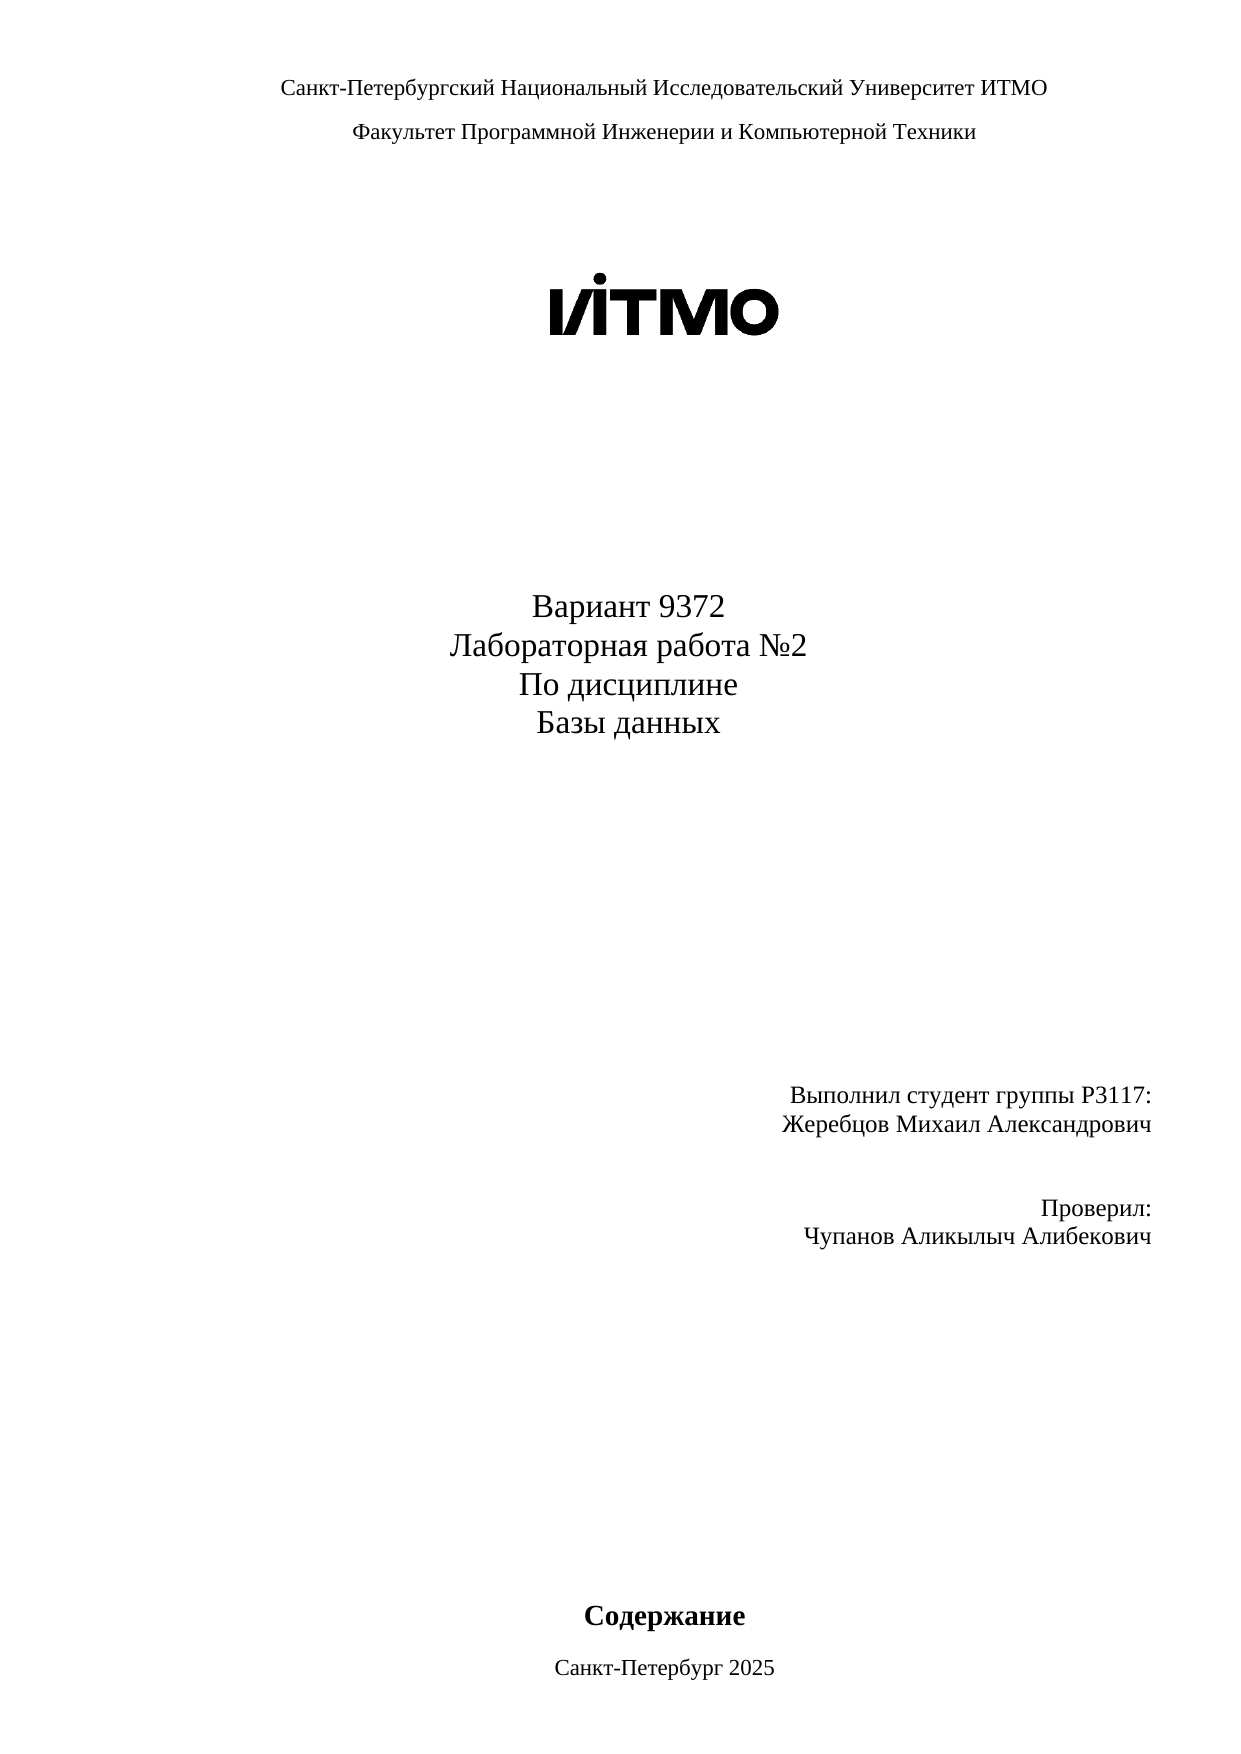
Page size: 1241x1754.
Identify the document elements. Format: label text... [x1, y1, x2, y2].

title Лабораторная работа №2 [255, 625, 1001, 663]
title Вариант 9372 [255, 586, 1001, 624]
text Чупанов Аликылыч Алибекович [177, 1221, 1152, 1250]
title Базы данных [255, 702, 1001, 741]
text Проверил: [177, 1193, 1152, 1221]
text Жеребцов Михаил Александрович [177, 1109, 1152, 1164]
text Выполнил студент группы P3117: [177, 1080, 1152, 1109]
text Факультет Программной Инженерии и Компьютерной Техники [177, 118, 1152, 144]
title По дисциплине [255, 664, 1001, 702]
picture [539, 254, 789, 353]
